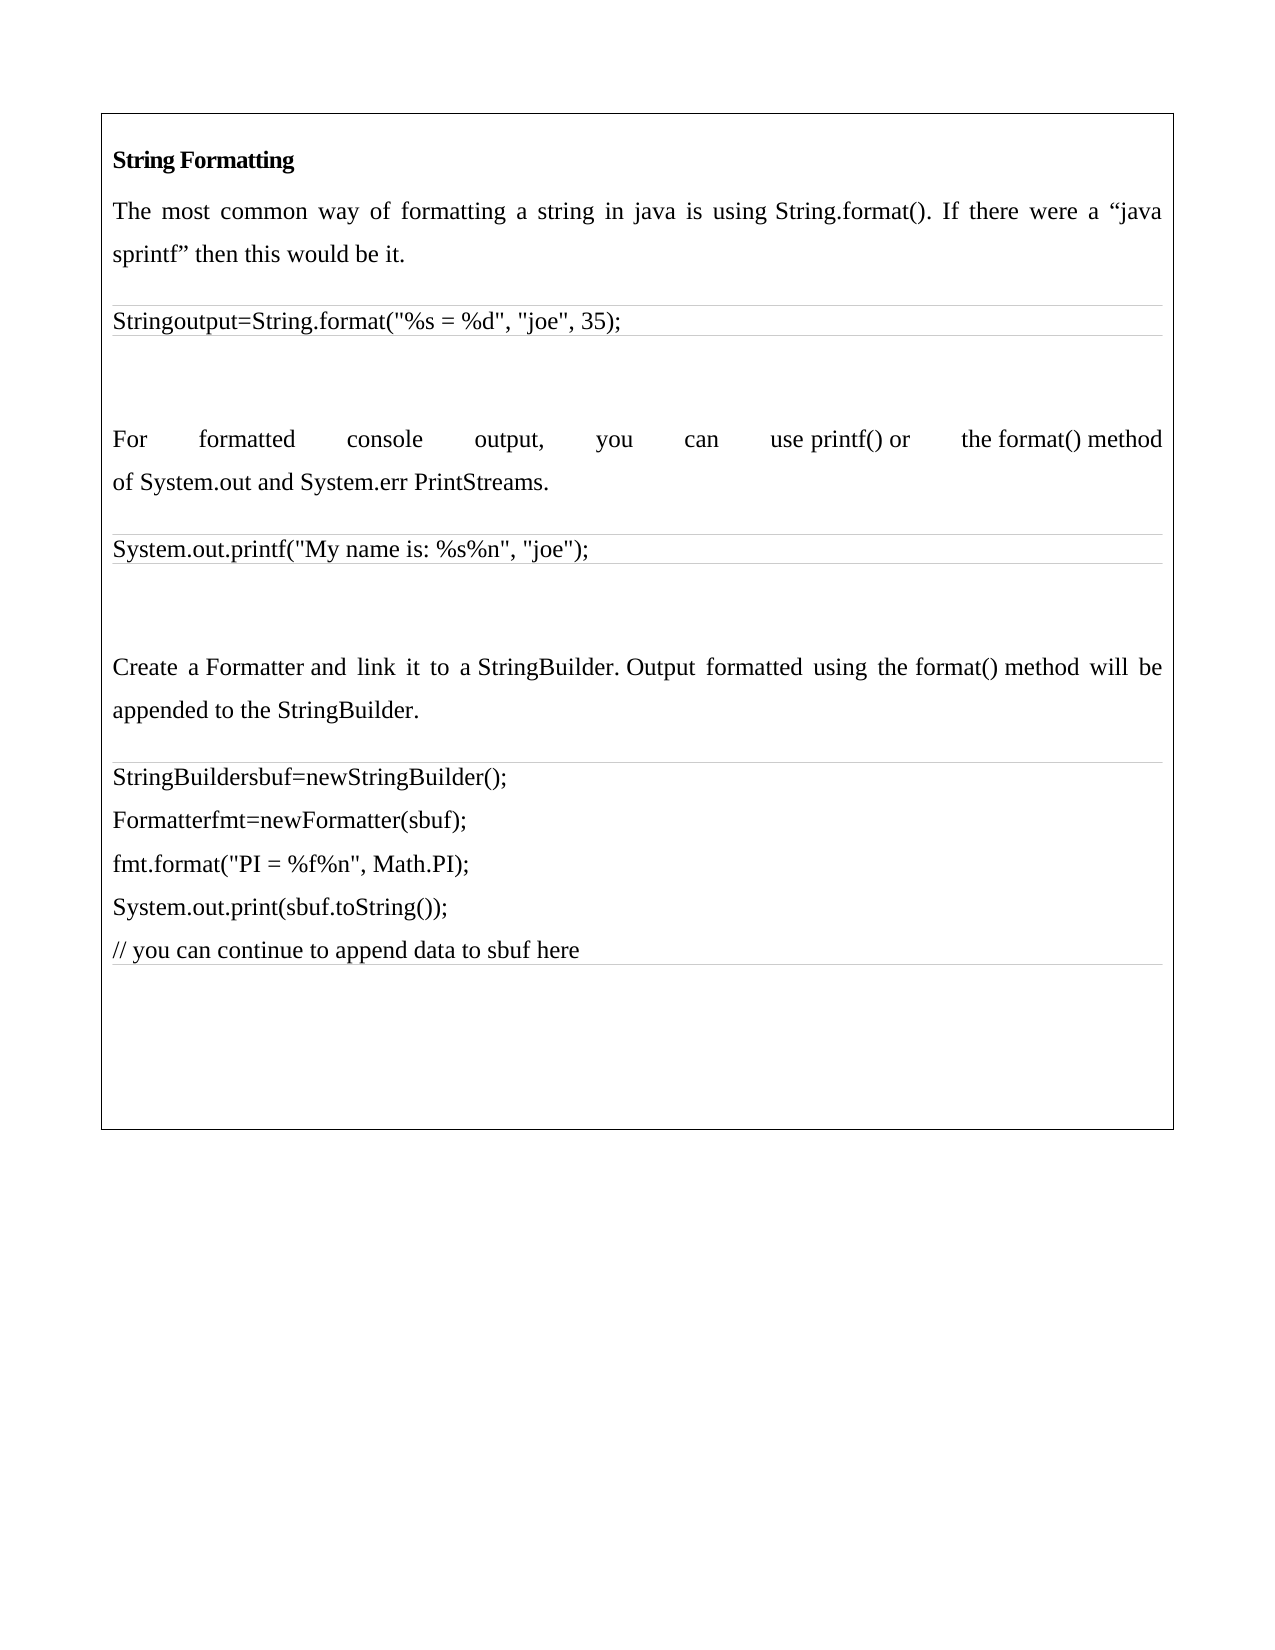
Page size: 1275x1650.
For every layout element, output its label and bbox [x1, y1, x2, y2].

table_cell [102, 114, 1173, 1129]
